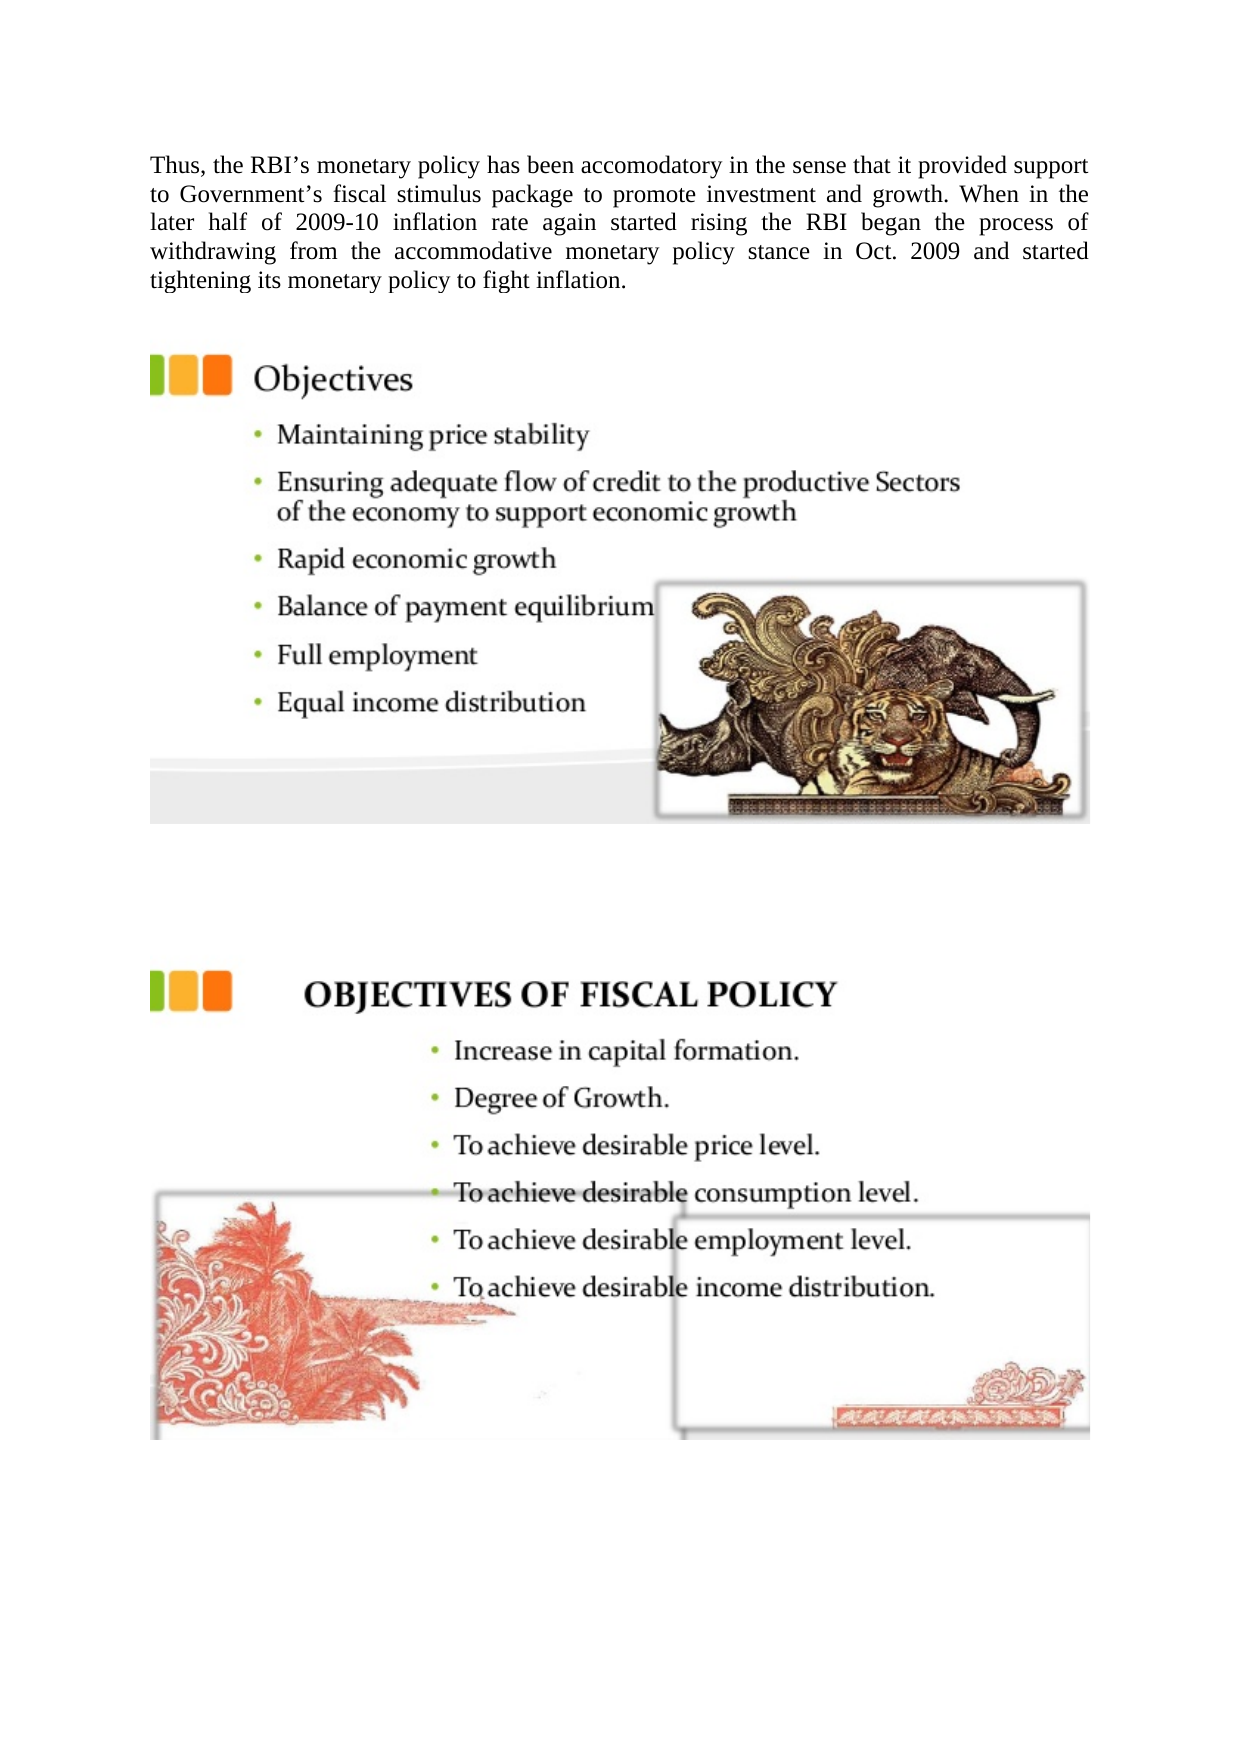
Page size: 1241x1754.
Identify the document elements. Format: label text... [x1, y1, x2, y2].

picture [150, 293, 1091, 824]
picture [150, 909, 1091, 1440]
text Thus, the RBI’s monetary policy has been accomodatory in the sense that it provided support to Government’s fiscal stimulus package to promote investment and growth. When in the later half of 2009-10 inflation rate again started rising the RBI began the process of withdrawing from the accommodative monetary policy stance in Oct. 2009 and started tightening its monetary policy to fight inflation. [150, 150, 1090, 293]
